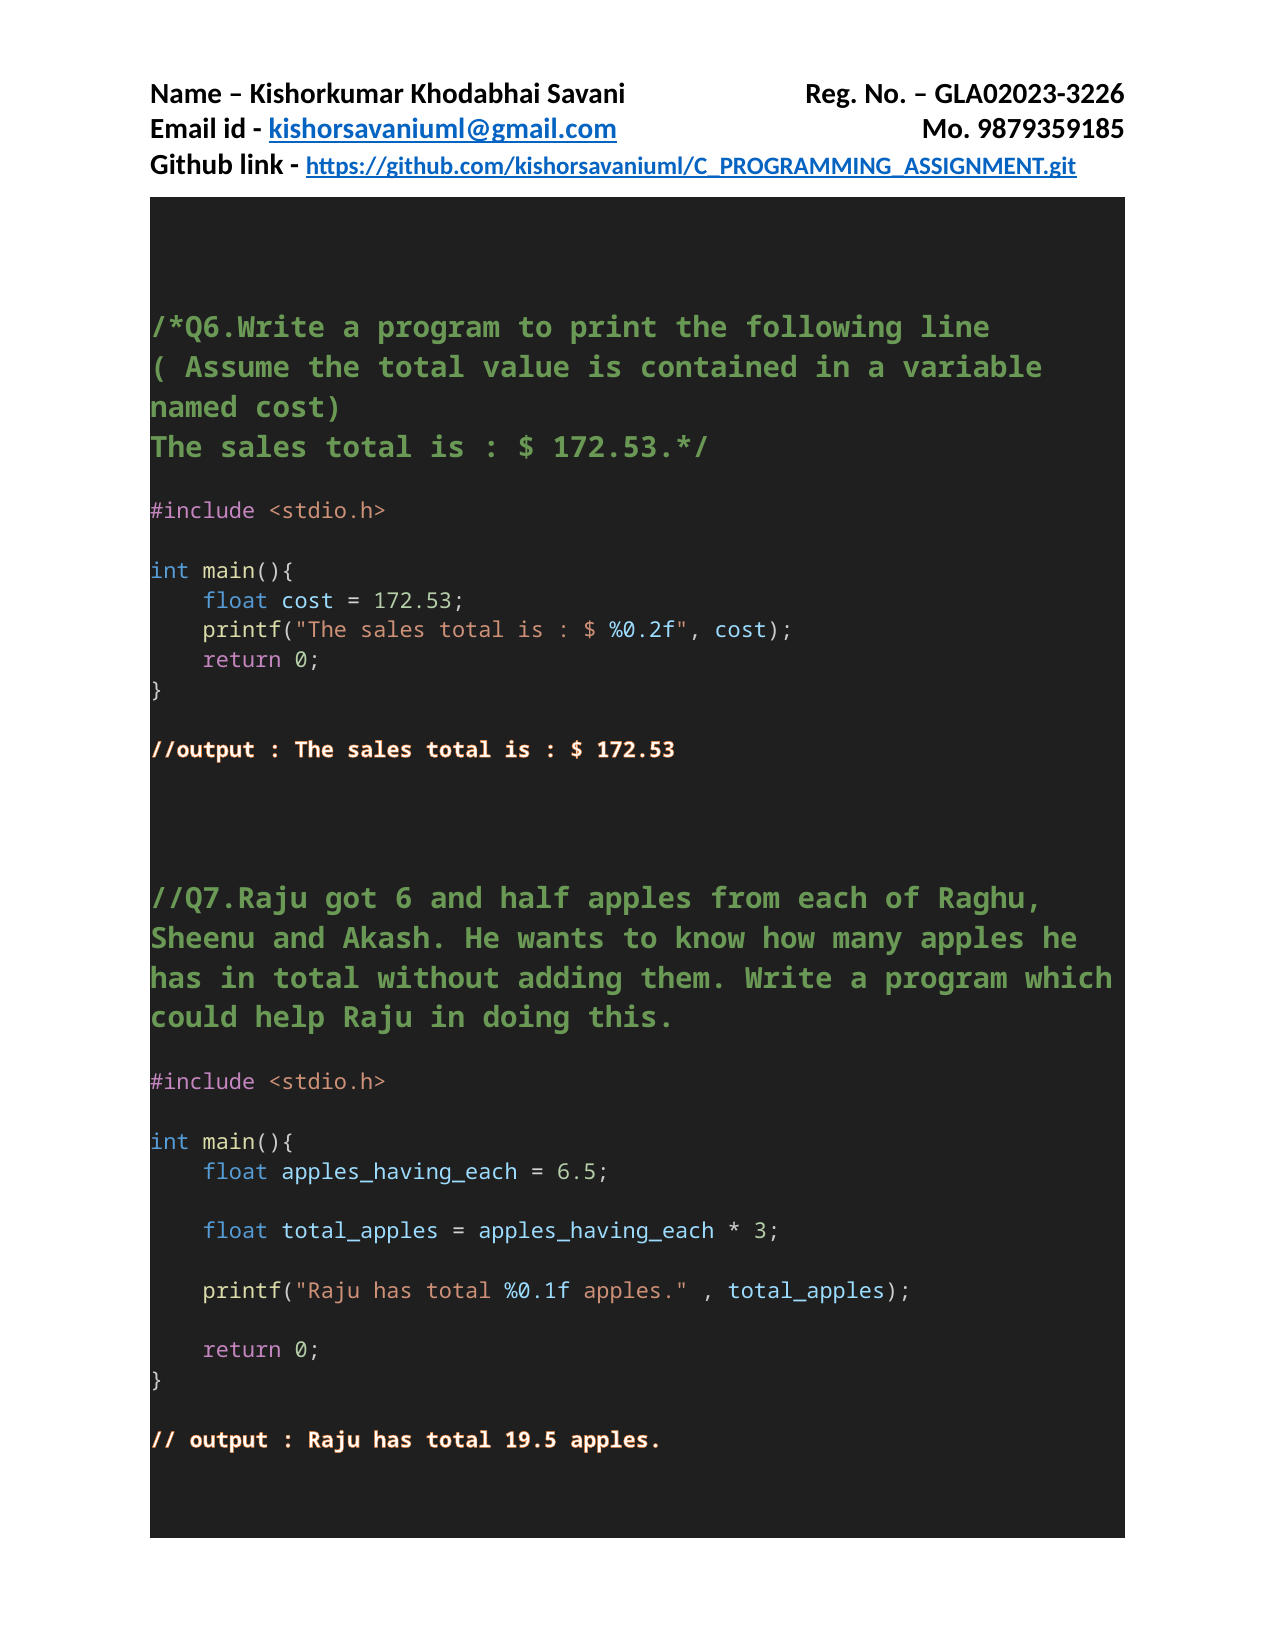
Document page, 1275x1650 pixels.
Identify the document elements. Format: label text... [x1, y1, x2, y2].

text int main(){ [150, 555, 1125, 585]
text //output : The sales total is : $ 172.53 [150, 734, 1125, 763]
text printf("Raju has total %0.1f apples." , total_apples); [150, 1275, 1125, 1304]
text printf("The sales total is : $ %0.2f", cost); [150, 614, 1125, 644]
text float cost = 172.53; [150, 585, 1125, 614]
text float total_apples = apples_having_each * 3; [150, 1215, 1125, 1245]
text int main(){ [150, 1126, 1125, 1156]
text /*Q6.Write a program to print the following line ( Assume the total value is contained in a variable named cost) [150, 307, 1125, 426]
text float apples_having_each = 6.5; [150, 1156, 1125, 1185]
text The sales total is : $ 172.53.*/ [150, 426, 1125, 466]
text } [150, 674, 1125, 704]
text #include <stdio.h> [150, 495, 1125, 525]
text } [150, 1364, 1125, 1394]
text return 0; [150, 1334, 1125, 1364]
text //Q7.Raju got 6 and half apples from each of Raghu, Sheenu and Akash. He wants to know how many apples he has in total without adding them. Write a program which could help Raju in doing this. [150, 878, 1125, 1036]
text // output : Raju has total 19.5 apples. [150, 1424, 1125, 1453]
text #include <stdio.h> [150, 1066, 1125, 1096]
text return 0; [150, 644, 1125, 674]
